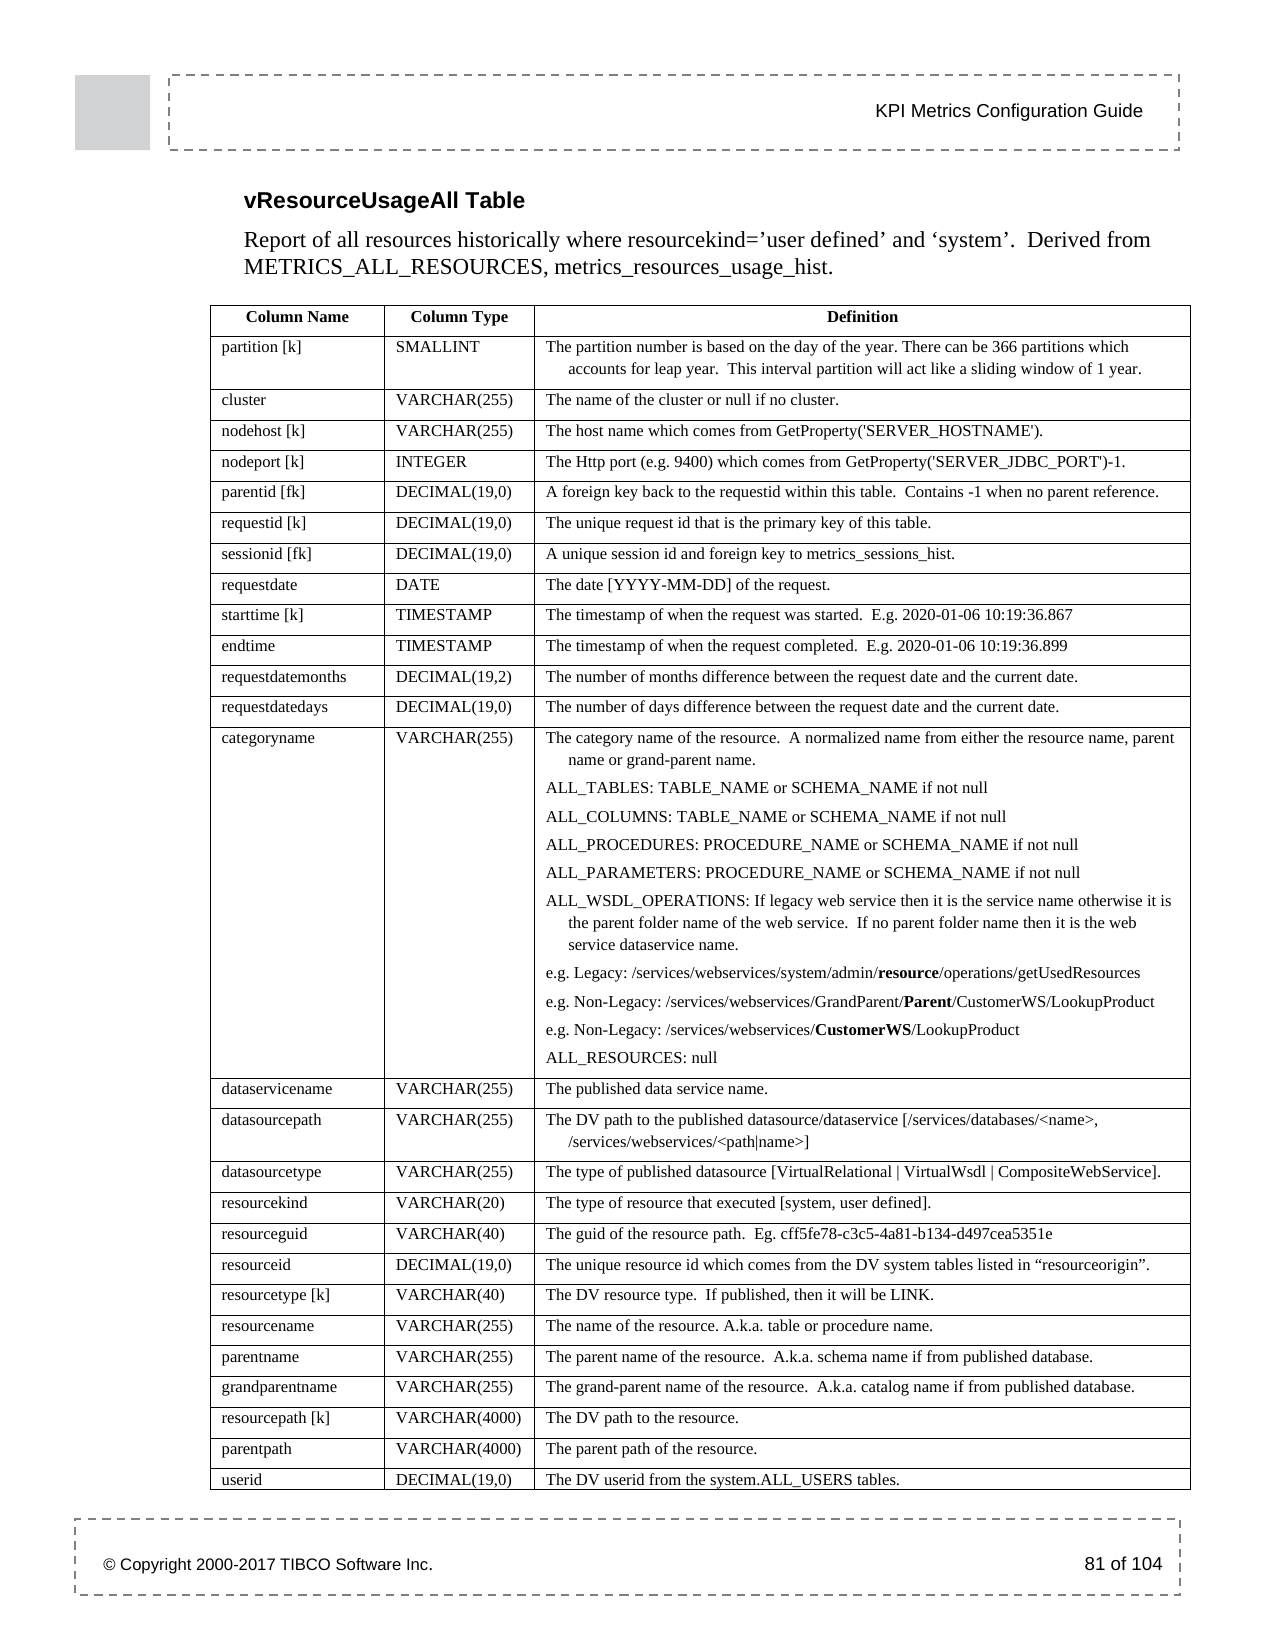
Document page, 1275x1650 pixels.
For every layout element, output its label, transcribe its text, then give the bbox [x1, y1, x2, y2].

subtitle vResourceUsageAll Table [244, 187, 1162, 214]
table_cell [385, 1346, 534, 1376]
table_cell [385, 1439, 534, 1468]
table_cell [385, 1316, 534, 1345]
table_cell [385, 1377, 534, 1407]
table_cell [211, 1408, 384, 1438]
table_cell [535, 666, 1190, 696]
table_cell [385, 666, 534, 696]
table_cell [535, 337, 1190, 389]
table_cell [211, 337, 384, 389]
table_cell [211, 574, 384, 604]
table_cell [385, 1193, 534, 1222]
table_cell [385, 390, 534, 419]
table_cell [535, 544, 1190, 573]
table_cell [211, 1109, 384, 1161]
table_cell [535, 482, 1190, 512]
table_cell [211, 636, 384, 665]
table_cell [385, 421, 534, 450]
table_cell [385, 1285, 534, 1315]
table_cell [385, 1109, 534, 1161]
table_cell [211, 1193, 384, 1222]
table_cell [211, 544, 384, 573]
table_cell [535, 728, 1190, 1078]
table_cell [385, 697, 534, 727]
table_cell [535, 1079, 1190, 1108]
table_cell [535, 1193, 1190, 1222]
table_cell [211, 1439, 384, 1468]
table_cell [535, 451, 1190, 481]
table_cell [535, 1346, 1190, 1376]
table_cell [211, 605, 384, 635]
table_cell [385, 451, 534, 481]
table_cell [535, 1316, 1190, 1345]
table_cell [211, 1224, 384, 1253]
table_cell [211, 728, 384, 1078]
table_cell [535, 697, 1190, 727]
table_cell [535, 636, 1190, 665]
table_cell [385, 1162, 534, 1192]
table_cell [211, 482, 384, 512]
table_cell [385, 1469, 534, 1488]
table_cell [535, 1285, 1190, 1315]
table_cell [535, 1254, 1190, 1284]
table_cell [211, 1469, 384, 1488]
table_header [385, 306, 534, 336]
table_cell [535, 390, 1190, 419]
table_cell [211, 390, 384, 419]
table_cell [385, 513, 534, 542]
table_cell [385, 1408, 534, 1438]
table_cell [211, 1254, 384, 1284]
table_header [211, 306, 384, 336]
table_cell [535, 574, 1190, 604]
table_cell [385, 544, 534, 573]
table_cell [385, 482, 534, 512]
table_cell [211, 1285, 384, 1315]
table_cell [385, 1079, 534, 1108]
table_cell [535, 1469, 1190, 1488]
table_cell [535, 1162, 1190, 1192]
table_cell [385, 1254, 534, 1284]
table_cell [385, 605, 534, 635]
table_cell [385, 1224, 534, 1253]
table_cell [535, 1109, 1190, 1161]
text Report of all resources historically where resourcekind=’user defined’ and ‘system’. Derived from METRICS_ALL_RESOURCES, metrics_resources_usage_hist. [244, 226, 1162, 279]
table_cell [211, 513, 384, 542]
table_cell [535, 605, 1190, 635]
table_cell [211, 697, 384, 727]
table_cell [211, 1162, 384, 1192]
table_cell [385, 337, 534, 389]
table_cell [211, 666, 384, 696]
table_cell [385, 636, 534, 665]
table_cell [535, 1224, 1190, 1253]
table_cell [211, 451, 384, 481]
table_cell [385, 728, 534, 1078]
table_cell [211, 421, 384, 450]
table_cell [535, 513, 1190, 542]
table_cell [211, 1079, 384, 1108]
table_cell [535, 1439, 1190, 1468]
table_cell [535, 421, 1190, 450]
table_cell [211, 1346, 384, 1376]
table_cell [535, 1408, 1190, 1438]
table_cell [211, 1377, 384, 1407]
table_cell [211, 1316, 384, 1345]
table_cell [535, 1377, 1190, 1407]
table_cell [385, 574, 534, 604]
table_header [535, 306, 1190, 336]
